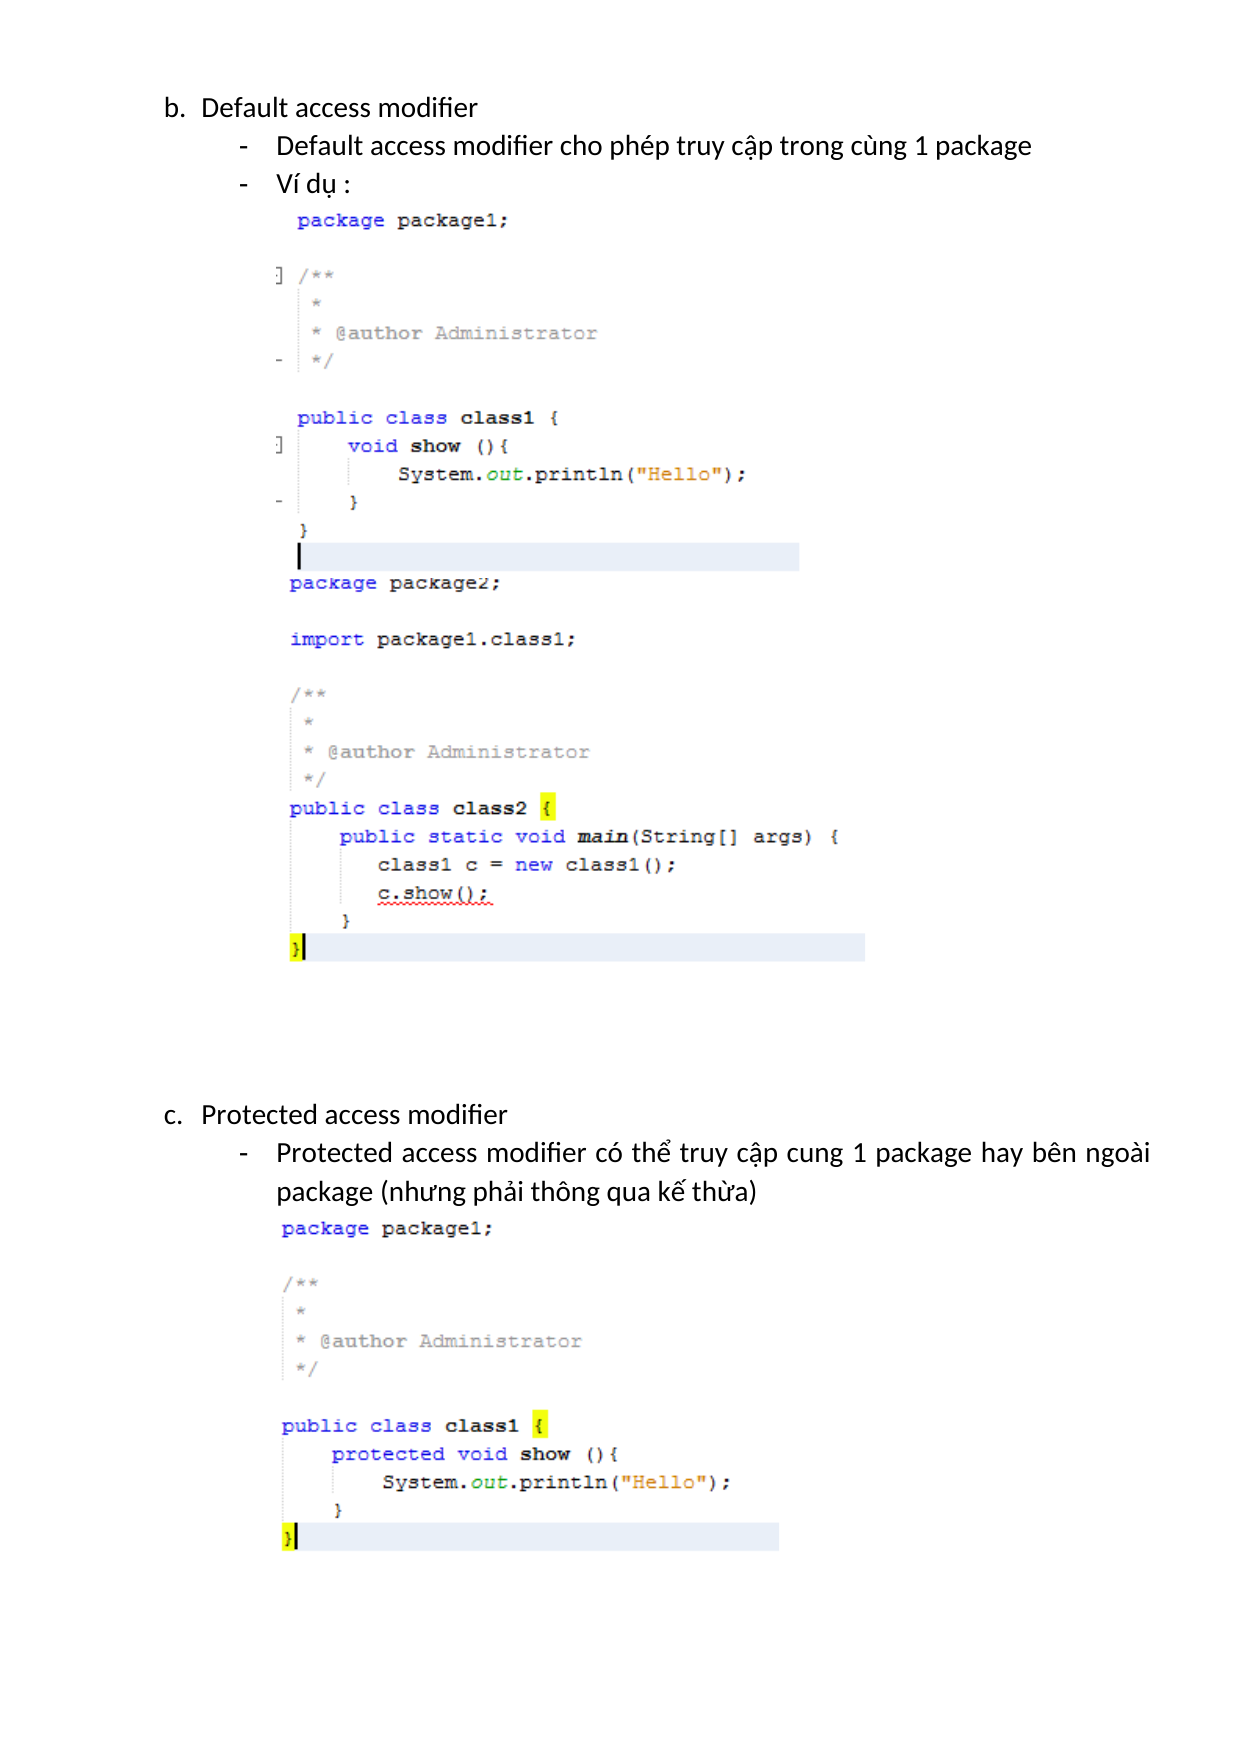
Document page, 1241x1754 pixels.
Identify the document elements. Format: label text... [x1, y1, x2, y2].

list Ví dụ : [239, 166, 1152, 201]
list Protected access modifier [164, 1096, 1152, 1132]
list Default access modifier [164, 89, 1152, 124]
list Protected access modifier có thể truy cập cung 1 package hay bên ngoài package (nhưng phải thông qua kế thừa) [239, 1134, 1152, 1209]
picture [276, 578, 866, 979]
list Default access modifier cho phép truy cập trong cùng 1 package [239, 127, 1152, 163]
picture [276, 203, 800, 576]
picture [276, 1211, 780, 1559]
